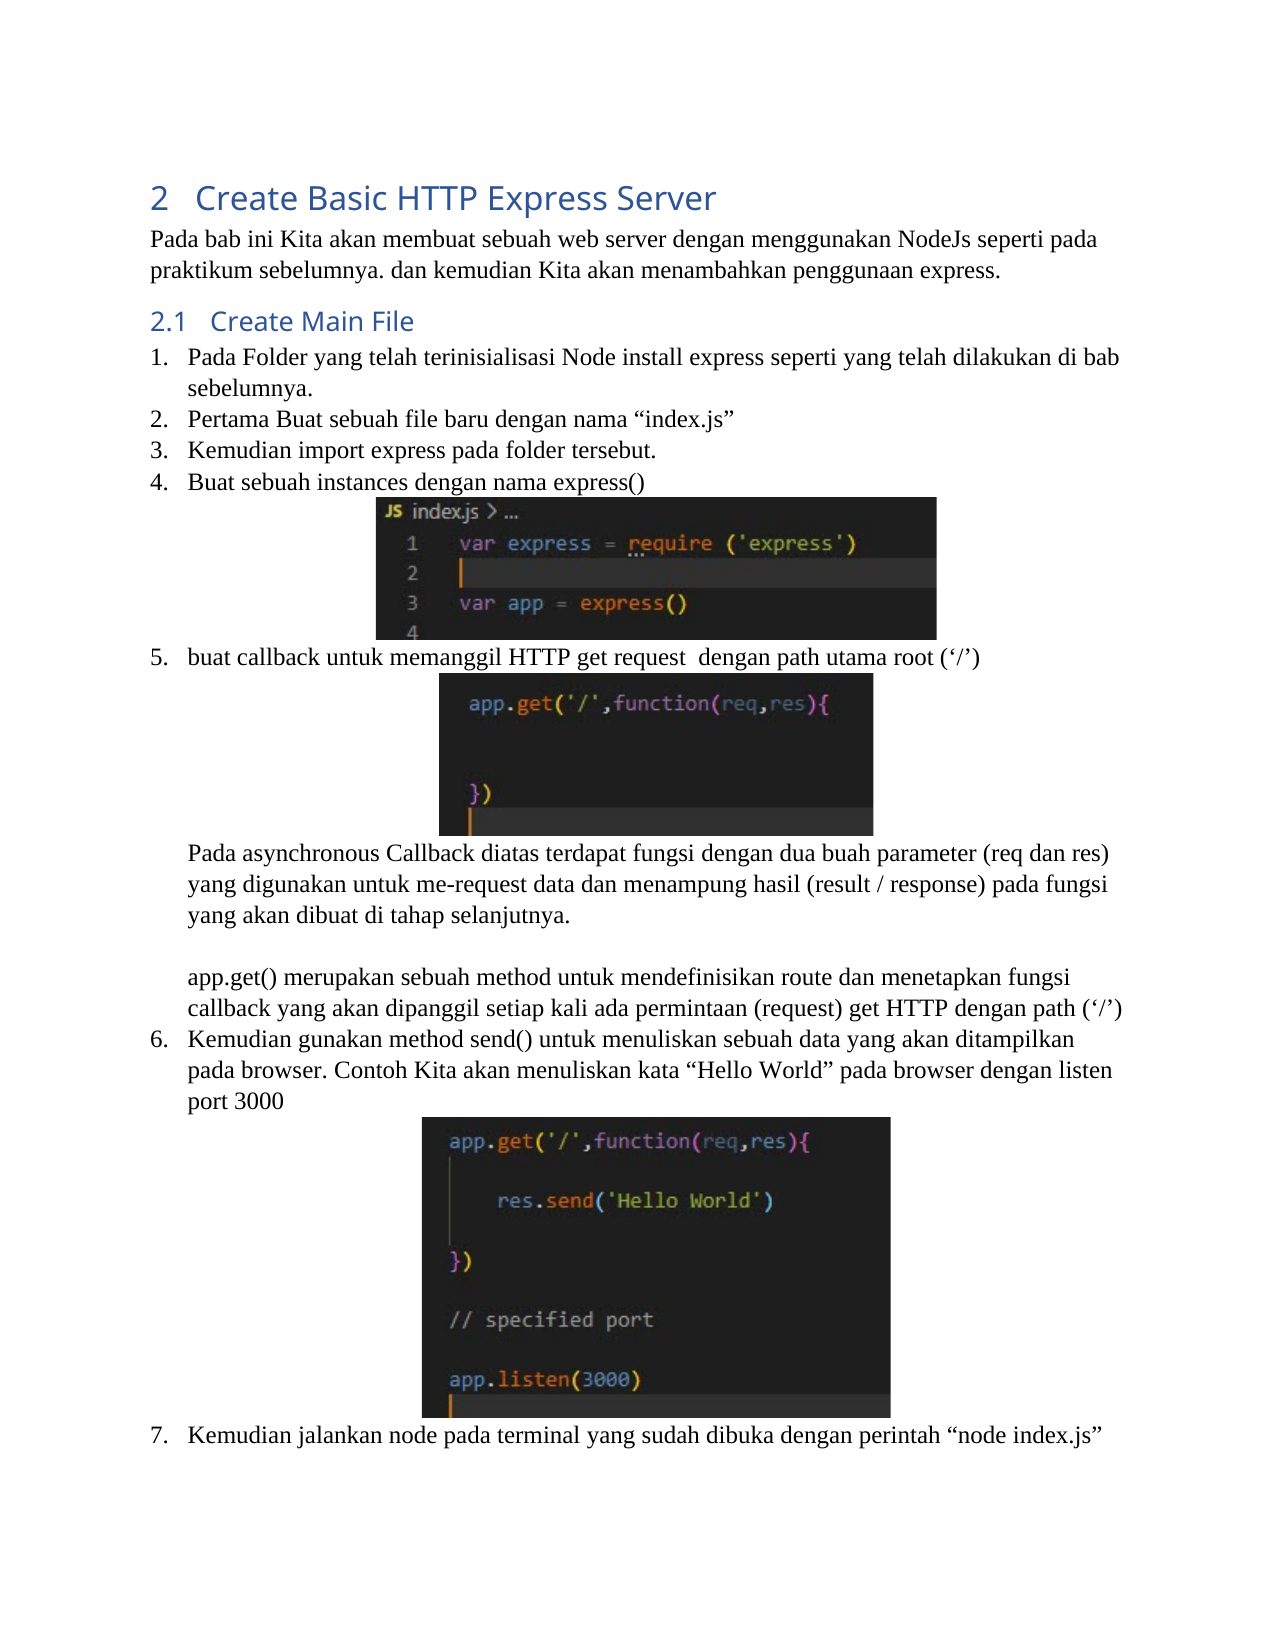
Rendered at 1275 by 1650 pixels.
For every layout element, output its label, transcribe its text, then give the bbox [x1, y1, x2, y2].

picture [375, 497, 937, 640]
subtitle Create Basic HTTP Express Server [150, 175, 1125, 220]
picture [439, 673, 874, 836]
list Pada asynchronous Callback diatas terdapat fungsi dengan dua buah parameter (req dan res) yang digunakan untuk me-request data dan menampung hasil (result / response) pada fungsi yang akan dibuat di tahap selanjutnya. [187, 838, 1125, 929]
list Pertama Buat sebuah file baru dengan nama “index.js” [150, 404, 1125, 433]
subtitle Create Main File [150, 303, 1125, 339]
list Kemudian import express pada folder tersebut. [150, 436, 1125, 464]
list app.get() merupakan sebuah method untuk mendefinisikan route dan menetapkan fungsi callback yang akan dipanggil setiap kali ada permintaan (request) get HTTP dengan path (‘/’) [187, 962, 1125, 1022]
list Pada Folder yang telah terinisialisasi Node install express seperti yang telah dilakukan di bab sebelumnya. [150, 342, 1125, 402]
list Buat sebuah instances dengan nama express() [150, 467, 1125, 495]
picture [421, 1117, 891, 1418]
list buat callback untuk memanggil HTTP get request dengan path utama root (‘/’) [150, 642, 1125, 671]
list Kemudian jalankan node pada terminal yang sudah dibuka dengan perintah “node index.js” [150, 1420, 1125, 1448]
list Kemudian gunakan method send() untuk menuliskan sebuah data yang akan ditampilkan pada browser. Contoh Kita akan menuliskan kata “Hello World” pada browser dengan listen port 3000 [150, 1024, 1125, 1115]
text Pada bab ini Kita akan membuat sebuah web server dengan menggunakan NodeJs seperti pada praktikum sebelumnya. dan kemudian Kita akan menambahkan penggunaan express. [150, 224, 1125, 284]
